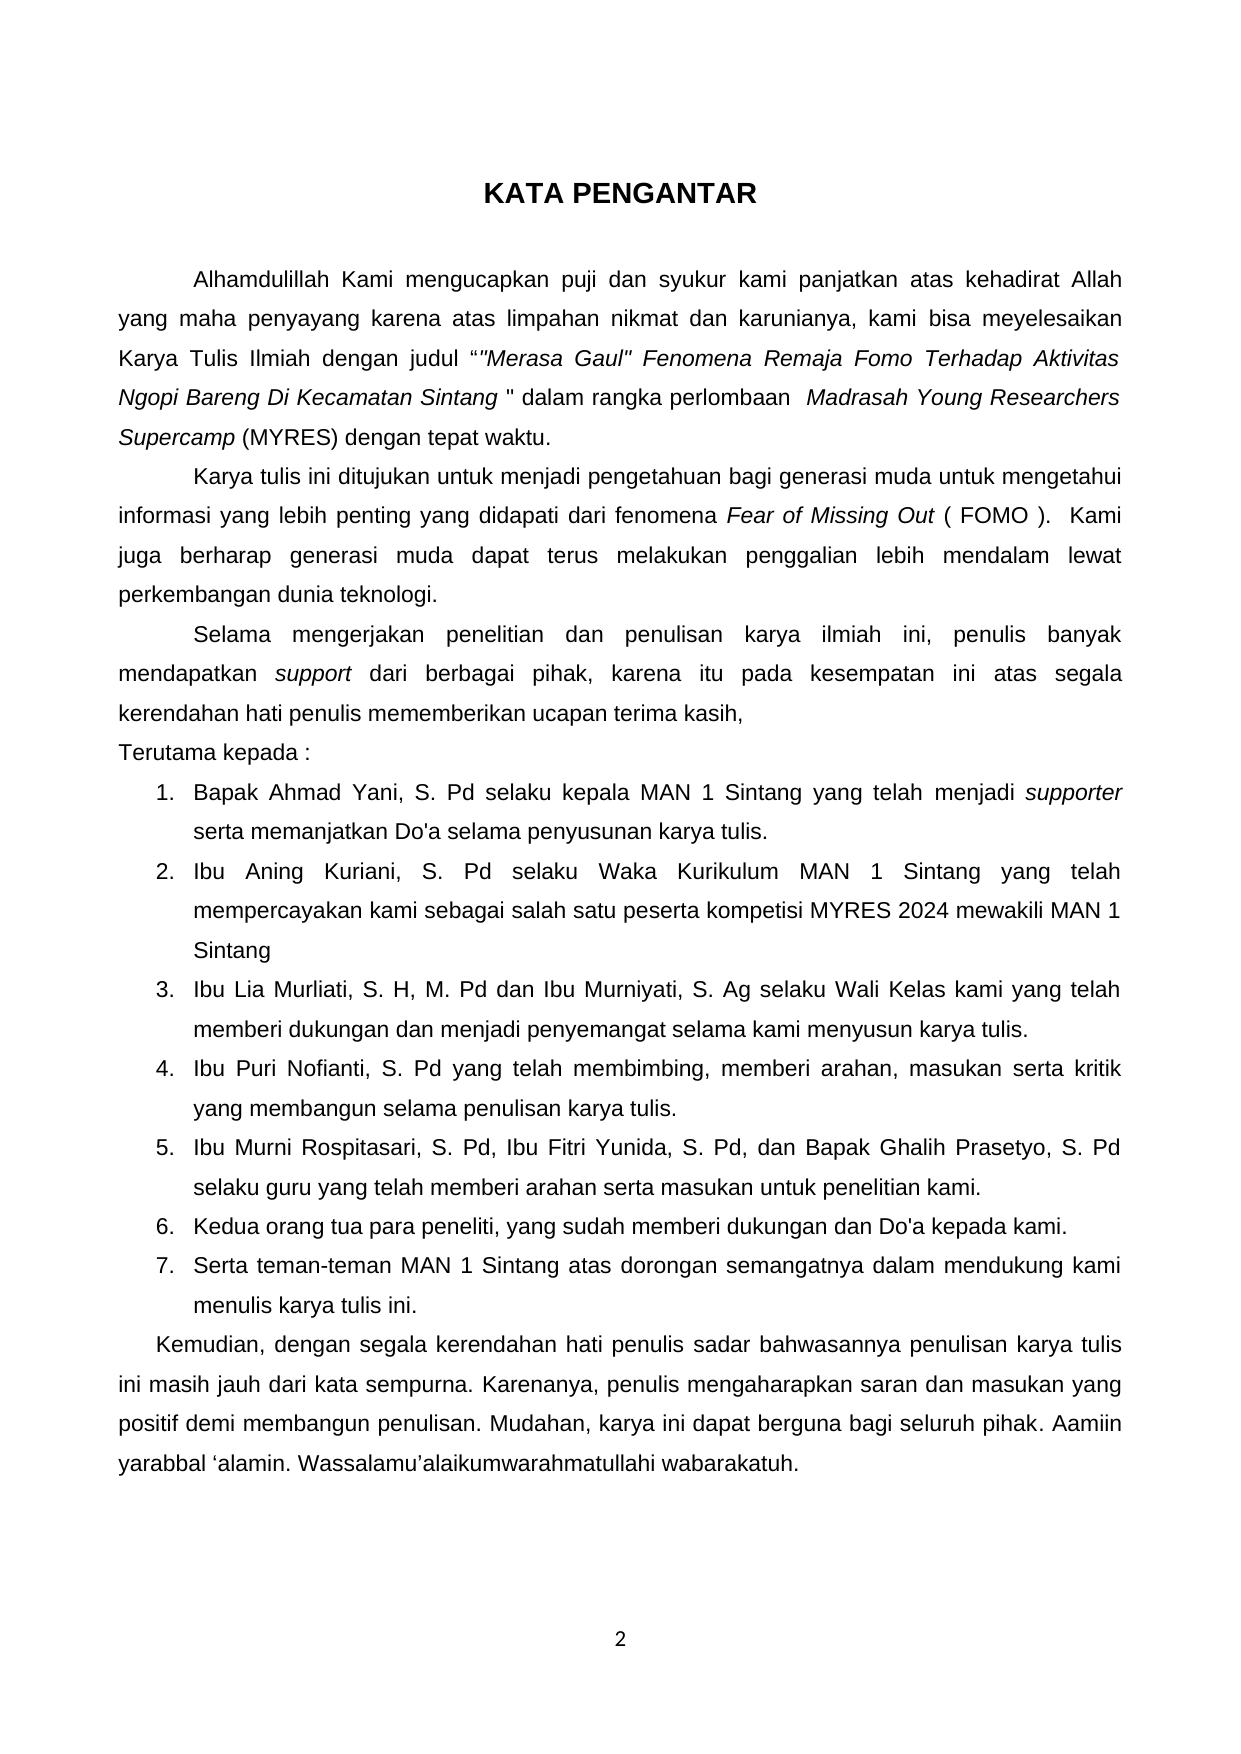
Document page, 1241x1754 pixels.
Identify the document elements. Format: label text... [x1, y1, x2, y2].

text Alhamdulillah Kami mengucapkan puji dan syukur kami panjatkan atas kehadirat Allah yang maha penyayang karena atas limpahan nikmat dan karunianya, kami bisa meyelesaikan Karya Tulis Ilmiah dengan judul “"Merasa Gaul" Fenomena Remaja Fomo Terhadap Aktivitas Ngopi Bareng Di Kecamatan Sintang " dalam rangka perlombaan Madrasah Young Researchers Supercamp (MYRES) dengan tepat waktu. [118, 266, 1122, 450]
list Ibu Aning Kuriani, S. Pd selaku Waka Kurikulum MAN 1 Sintang yang telah mempercayakan kami sebagai salah satu peserta kompetisi MYRES 2024 mewakili MAN 1 Sintang [156, 858, 1122, 963]
list Bapak Ahmad Yani, S. Pd selaku kepala MAN 1 Sintang yang telah menjadi supporter serta memanjatkan Do'a selama penyusunan karya tulis. [156, 779, 1122, 844]
subtitle KATA PENGANTAR [118, 176, 1122, 209]
text Selama mengerjakan penelitian dan penulisan karya ilmiah ini, penulis banyak mendapatkan support dari berbagai pihak, karena itu pada kesempatan ini atas segala kerendahan hati penulis mememberikan ucapan terima kasih, [118, 621, 1122, 726]
text Karya tulis ini ditujukan untuk menjadi pengetahuan bagi generasi muda untuk mengetahui informasi yang lebih penting yang didapati dari fenomena Fear of Missing Out ( FOMO ). Kami juga berharap generasi muda dapat terus melakukan penggalian lebih mendalam lewat perkembangan dunia teknologi. [118, 463, 1122, 608]
text Kemudian, dengan segala kerendahan hati penulis sadar bahwasannya penulisan karya tulis ini masih jauh dari kata sempurna. Karenanya, penulis mengaharapkan saran dan masukan yang positif demi membangun penulisan. Mudahan, karya ini dapat berguna bagi seluruh pihak. Aamiin yarabbal ‘alamin. Wassalamu’alaikumwarahmatullahi wabarakatuh. [118, 1331, 1122, 1476]
list Serta teman-teman MAN 1 Sintang atas dorongan semangatnya dalam mendukung kami menulis karya tulis ini. [156, 1252, 1122, 1318]
list Ibu Lia Murliati, S. H, M. Pd dan Ibu Murniyati, S. Ag selaku Wali Kelas kami yang telah memberi dukungan dan menjadi penyemangat selama kami menyusun karya tulis. [156, 976, 1122, 1042]
text Terutama kepada : [118, 739, 1122, 766]
list Kedua orang tua para peneliti, yang sudah memberi dukungan dan Do'a kepada kami. [156, 1213, 1122, 1239]
list Ibu Puri Nofianti, S. Pd yang telah membimbing, memberi arahan, masukan serta kritik yang membangun selama penulisan karya tulis. [156, 1055, 1122, 1121]
list Ibu Murni Rospitasari, S. Pd, Ibu Fitri Yunida, S. Pd, dan Bapak Ghalih Prasetyo, S. Pd selaku guru yang telah memberi arahan serta masukan untuk penelitian kami. [156, 1134, 1122, 1200]
